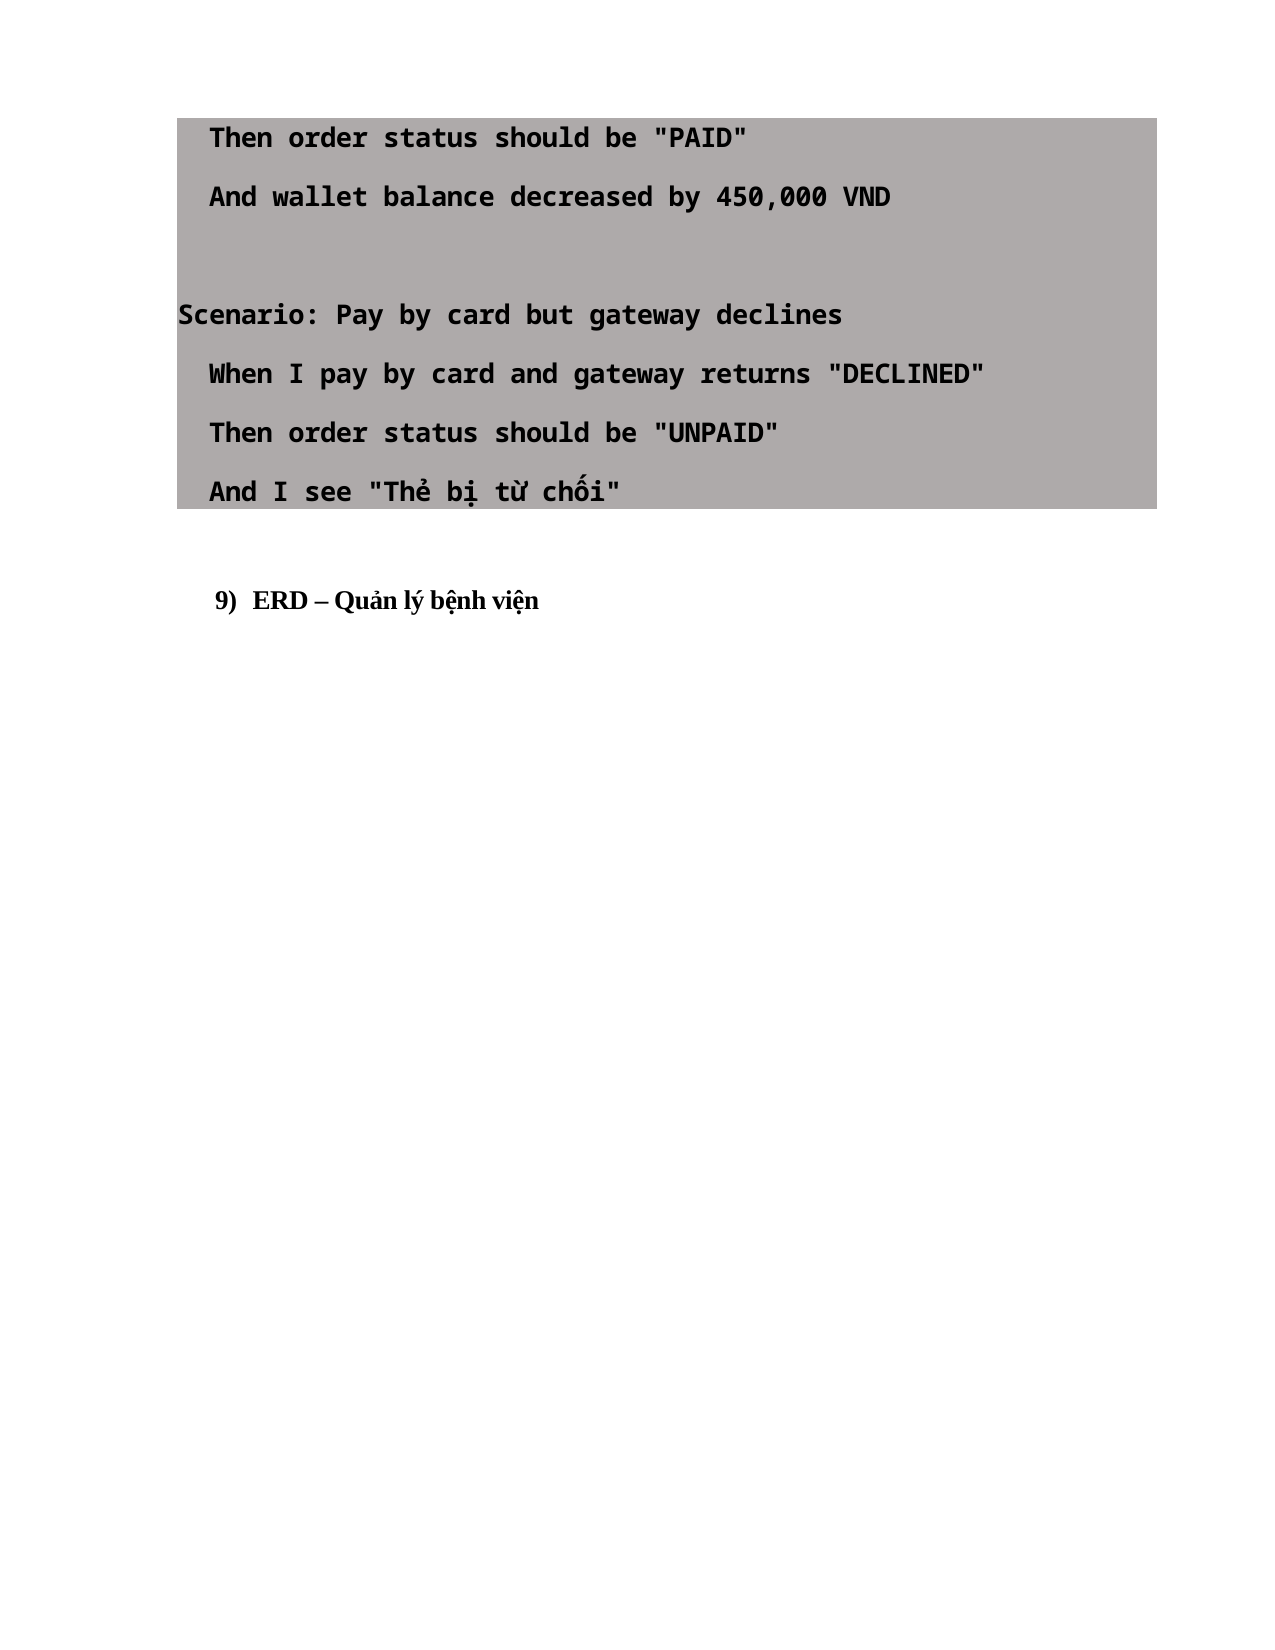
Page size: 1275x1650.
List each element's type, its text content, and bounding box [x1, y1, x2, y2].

text Scenario: Pay by card but gateway declines [177, 295, 1157, 332]
text And I see "Thẻ bị từ chối" [177, 472, 1157, 509]
text And wallet balance decreased by 450,000 VND [177, 177, 1157, 214]
text Then order status should be "PAID" [177, 118, 1157, 155]
text When I pay by card and gateway returns "DECLINED" [177, 354, 1157, 391]
list ERD – Quản lý bệnh viện [215, 584, 1157, 615]
text Then order status should be "UNPAID" [177, 413, 1157, 450]
